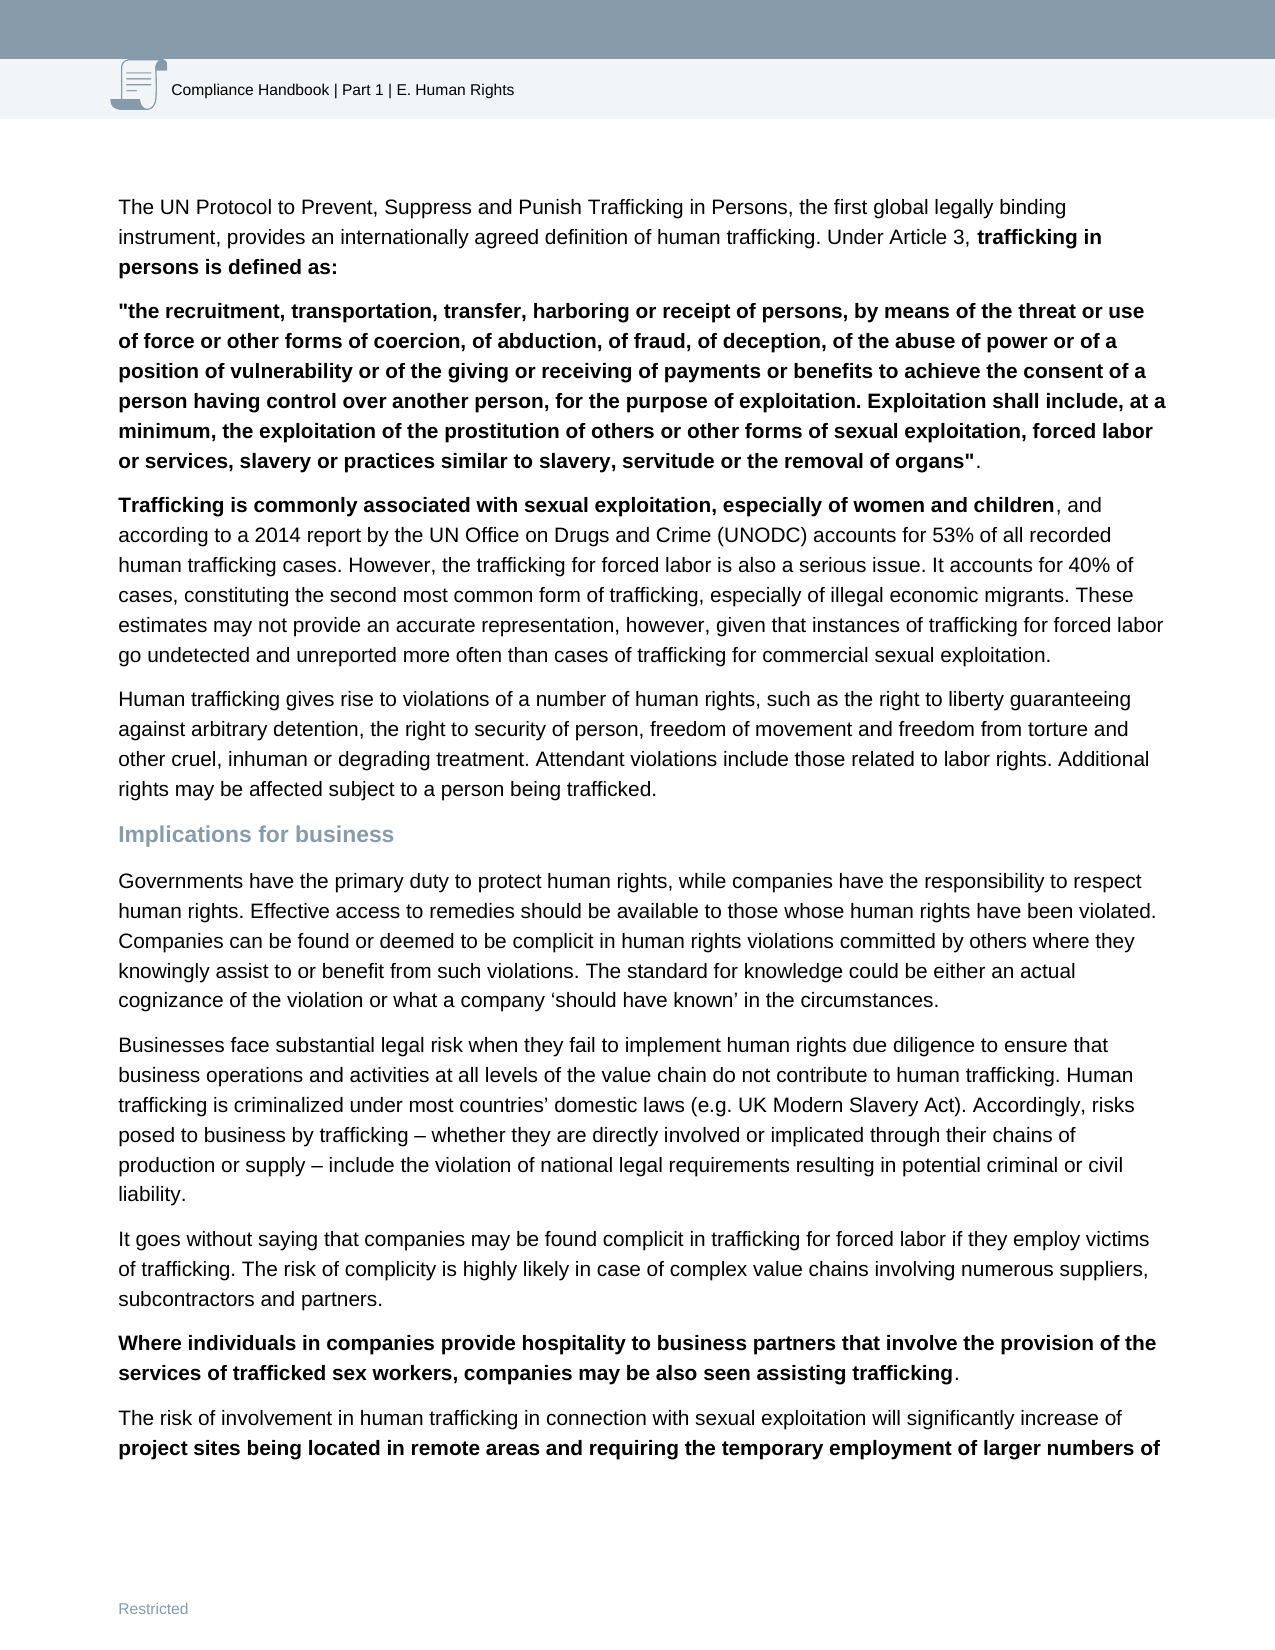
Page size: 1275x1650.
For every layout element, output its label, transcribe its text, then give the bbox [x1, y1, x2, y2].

text Where individuals in companies provide hospitality to business partners that involve the provision of the services of trafficked sex workers, companies may be also seen assisting trafficking. [118, 1331, 1169, 1385]
subtitle Implications for business [118, 821, 1169, 848]
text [118, 1405, 1169, 1459]
text Human trafficking gives rise to violations of a number of human rights, such as the right to liberty guaranteeing against arbitrary detention, the right to security of person, freedom of movement and freedom from torture and other cruel, inhuman or degrading treatment. Attendant violations include those related to labor rights. Additional rights may be affected subject to a person being trafficked. [118, 687, 1169, 801]
picture [110, 59, 168, 110]
text Businesses face substantial legal risk when they fail to implement human rights due diligence to ensure that business operations and activities at all levels of the value chain do not contribute to human trafficking. Human trafficking is criminalized under most countries’ domestic laws (e.g. UK Modern Slavery Act). Accordingly, risks posed to business by trafficking – whether they are directly involved or implicated through their chains of production or supply – include the violation of national legal requirements resulting in potential criminal or civil liability. [118, 1033, 1169, 1206]
text Trafficking is commonly associated with sexual exploitation, especially of women and children, and according to a 2014 report by the UN Office on Drugs and Crime (UNODC) accounts for 53% of all recorded human trafficking cases. However, the trafficking for forced labor is also a serious issue. It accounts for 40% of cases, constituting the second most common form of trafficking, especially of illegal economic migrants. These estimates may not provide an accurate representation, however, given that instances of trafficking for forced labor go undetected and unreported more often than cases of trafficking for commercial sexual exploitation. [118, 493, 1169, 667]
text The UN Protocol to Prevent, Suppress and Punish Trafficking in Persons, the first global legally binding instrument, provides an internationally agreed definition of human trafficking. Under Article 3, trafficking in persons is defined as: [118, 195, 1169, 279]
text Governments have the primary duty to protect human rights, while companies have the responsibility to respect human rights. Effective access to remedies should be available to those whose human rights have been violated. Companies can be found or deemed to be complicit in human rights violations committed by others where they knowingly assist to or benefit from such violations. The standard for knowledge could be either an actual cognizance of the violation or what a company ‘should have known’ in the circumstances. [118, 869, 1169, 1012]
text It goes without saying that companies may be found complicit in trafficking for forced labor if they employ victims of trafficking. The risk of complicity is highly likely in case of complex value chains involving numerous suppliers, subcontractors and partners. [118, 1227, 1169, 1311]
text "the recruitment, transportation, transfer, harboring or receipt of persons, by means of the threat or use of force or other forms of coercion, of abduction, of fraud, of deception, of the abuse of power or of a position of vulnerability or of the giving or receiving of payments or benefits to achieve the consent of a person having control over another person, for the purpose of exploitation. Exploitation shall include, at a minimum, the exploitation of the prostitution of others or other forms of sexual exploitation, forced labor or services, slavery or practices similar to slavery, servitude or the removal of organs". [118, 299, 1169, 473]
